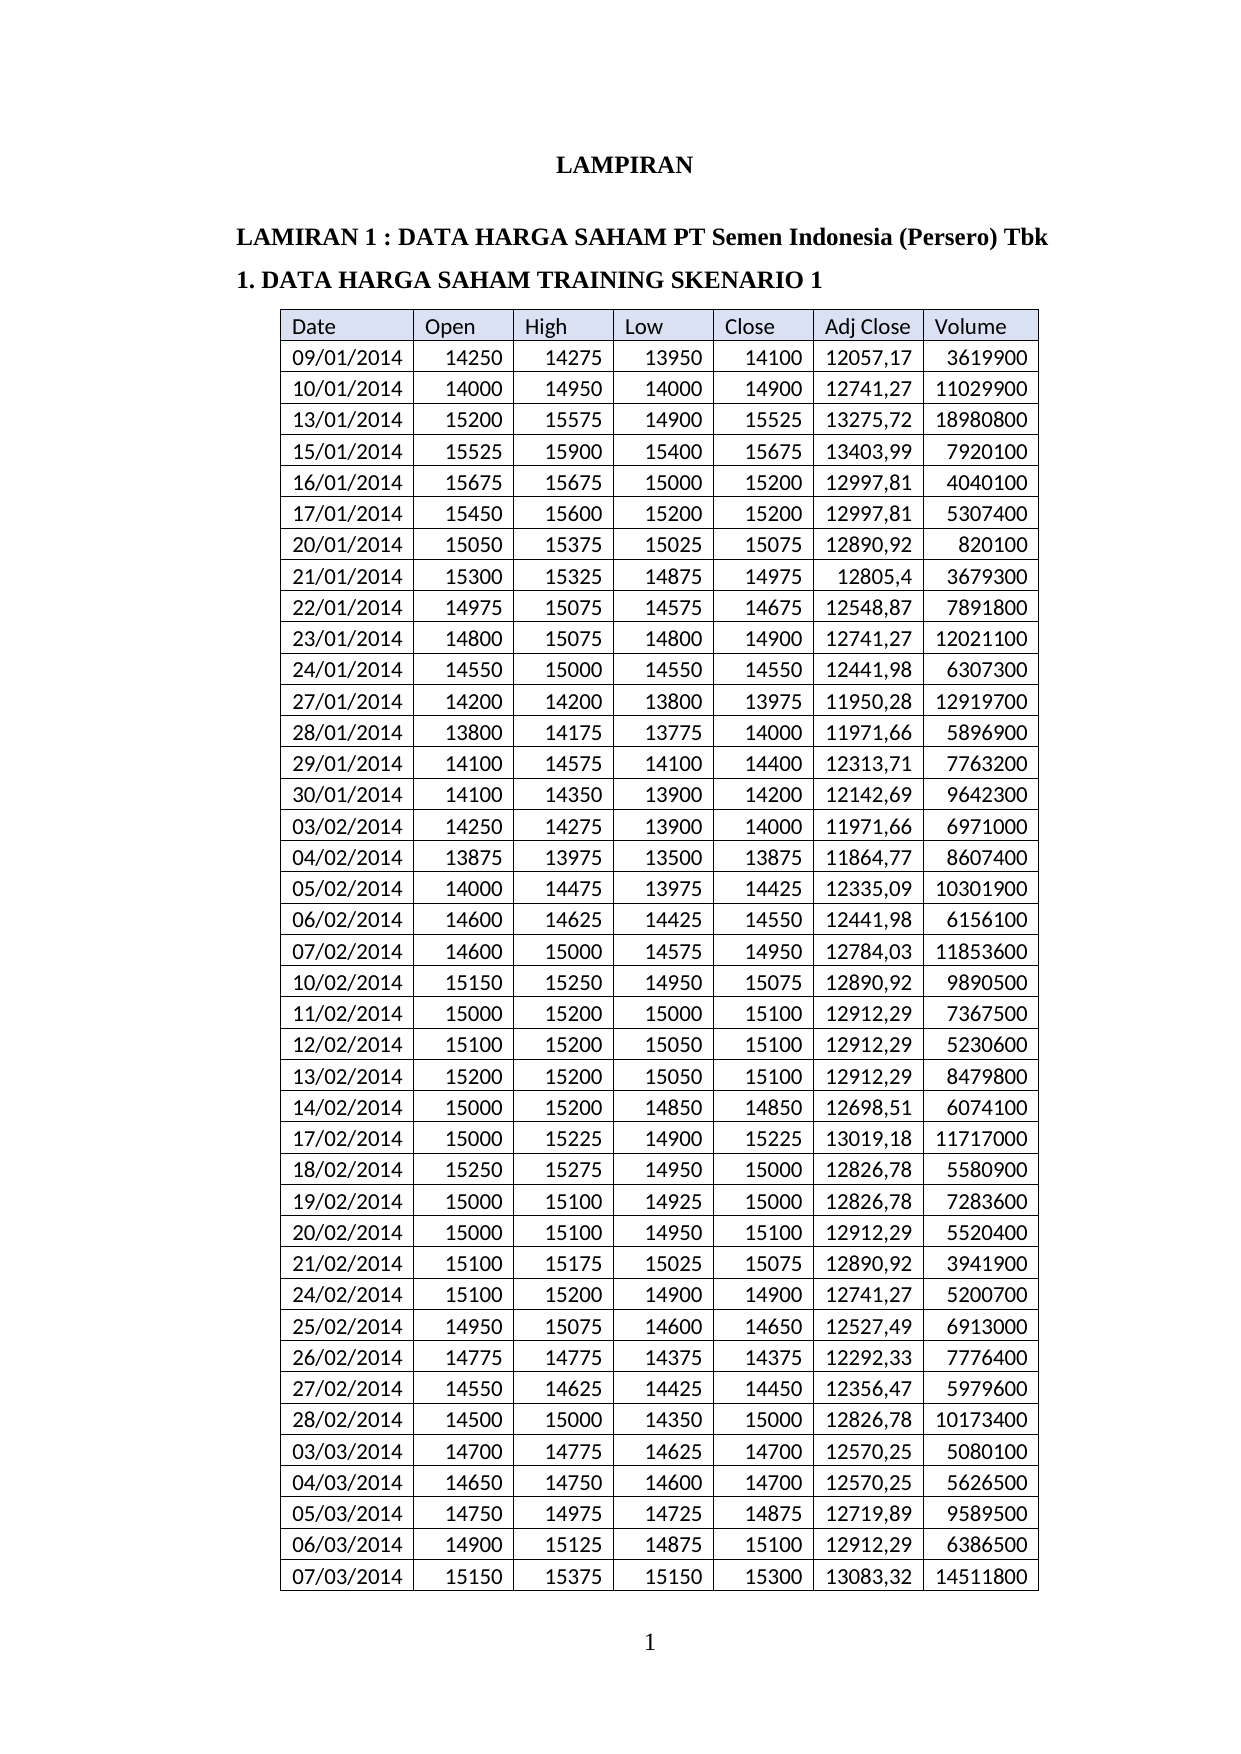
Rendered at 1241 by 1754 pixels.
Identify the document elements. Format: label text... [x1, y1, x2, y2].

table_cell 14575 [514, 747, 613, 777]
table_cell 15000 [514, 654, 613, 684]
table_cell 12057,17 [814, 341, 923, 371]
table_cell 11/02/2014 [281, 997, 413, 1027]
table_cell 15000 [714, 1404, 813, 1434]
table_cell 15675 [714, 435, 813, 465]
table_cell 10/02/2014 [281, 966, 413, 996]
table_cell 15125 [514, 1529, 613, 1559]
table_cell 4040100 [924, 466, 1038, 496]
table_cell 15200 [514, 997, 613, 1027]
table_cell 15075 [514, 591, 613, 621]
table_cell 12997,81 [814, 466, 923, 496]
table_header Date [281, 310, 413, 340]
table_cell 11950,28 [814, 685, 923, 715]
table_cell 13875 [714, 841, 813, 871]
table_cell 17/01/2014 [281, 497, 413, 527]
table_cell 14000 [414, 372, 513, 402]
table_cell 15200 [614, 497, 713, 527]
table_cell 29/01/2014 [281, 747, 413, 777]
table_cell 15000 [414, 1216, 513, 1246]
table_cell 14625 [614, 1435, 713, 1465]
table_cell 15225 [714, 1122, 813, 1152]
table_cell 14450 [714, 1372, 813, 1402]
table_cell 15100 [714, 1060, 813, 1090]
table_cell 14550 [414, 654, 513, 684]
table_cell 5230600 [924, 1029, 1038, 1059]
table_cell 24/01/2014 [281, 654, 413, 684]
table_cell 15200 [714, 497, 813, 527]
table_cell 3941900 [924, 1247, 1038, 1277]
table_cell 14425 [714, 872, 813, 902]
table_cell 14950 [514, 372, 613, 402]
table_cell 14375 [614, 1341, 713, 1371]
table_cell 15375 [514, 529, 613, 559]
table_cell 15600 [514, 497, 613, 527]
table_cell 14725 [614, 1497, 713, 1527]
table_cell 04/03/2014 [281, 1466, 413, 1496]
table_cell 14975 [514, 1497, 613, 1527]
table_cell 14850 [614, 1091, 713, 1121]
table_cell 14400 [714, 747, 813, 777]
table_cell 15000 [414, 1185, 513, 1215]
table_cell 14975 [414, 591, 513, 621]
table_cell 14000 [714, 716, 813, 746]
table_cell 12441,98 [814, 654, 923, 684]
table_cell 15000 [614, 997, 713, 1027]
table_cell 15075 [714, 1247, 813, 1277]
table_cell 6074100 [924, 1091, 1038, 1121]
table_cell 15375 [514, 1560, 613, 1590]
table_cell 11853600 [924, 935, 1038, 965]
table_cell 14700 [414, 1435, 513, 1465]
table_header High [514, 310, 613, 340]
table_cell 13019,18 [814, 1122, 923, 1152]
table_cell 15025 [614, 1247, 713, 1277]
table_cell 14900 [614, 404, 713, 434]
table_cell 14550 [414, 1372, 513, 1402]
table_cell 15075 [714, 529, 813, 559]
table_cell 14875 [714, 1497, 813, 1527]
table_cell 12826,78 [814, 1404, 923, 1434]
table_cell 14875 [614, 560, 713, 590]
table_cell 13950 [614, 341, 713, 371]
table_cell 15100 [714, 1216, 813, 1246]
table_cell 14500 [414, 1404, 513, 1434]
table_cell 14700 [714, 1466, 813, 1496]
table_cell 5520400 [924, 1216, 1038, 1246]
table_cell 14950 [614, 1154, 713, 1184]
table_cell 11971,66 [814, 810, 923, 840]
table_cell 14000 [414, 872, 513, 902]
table_cell 12826,78 [814, 1185, 923, 1215]
table_cell 13975 [714, 685, 813, 715]
table_cell 12719,89 [814, 1497, 923, 1527]
table_cell 13900 [614, 779, 713, 809]
table_cell 15450 [414, 497, 513, 527]
table_cell 14350 [614, 1404, 713, 1434]
table_cell 17/02/2014 [281, 1122, 413, 1152]
table_cell 15150 [414, 966, 513, 996]
table_cell 12/02/2014 [281, 1029, 413, 1059]
table_cell 3619900 [924, 341, 1038, 371]
table_cell 20/01/2014 [281, 529, 413, 559]
table_cell 14800 [414, 622, 513, 652]
table_cell 15400 [614, 435, 713, 465]
table_cell 13975 [614, 872, 713, 902]
table_cell 14775 [514, 1435, 613, 1465]
table_cell 14575 [614, 591, 713, 621]
table_cell 14250 [414, 341, 513, 371]
table_cell 12570,25 [814, 1435, 923, 1465]
table_cell 14950 [614, 966, 713, 996]
table_cell 12890,92 [814, 1247, 923, 1277]
table_cell 14800 [614, 622, 713, 652]
table_cell 11971,66 [814, 716, 923, 746]
table_cell 13800 [414, 716, 513, 746]
table_cell 15100 [514, 1185, 613, 1215]
table_cell 15/01/2014 [281, 435, 413, 465]
table_cell 12912,29 [814, 997, 923, 1027]
table_cell 30/01/2014 [281, 779, 413, 809]
table_cell 28/01/2014 [281, 716, 413, 746]
table_cell 14550 [714, 904, 813, 934]
table_cell 25/02/2014 [281, 1310, 413, 1340]
table_cell 5626500 [924, 1466, 1038, 1496]
table_cell 15225 [514, 1122, 613, 1152]
table_cell 8607400 [924, 841, 1038, 871]
table_cell 15075 [514, 1310, 613, 1340]
table_cell 14375 [714, 1341, 813, 1371]
table_cell 11717000 [924, 1122, 1038, 1152]
table_cell 14900 [714, 1279, 813, 1309]
table_cell 14750 [514, 1466, 613, 1496]
table_cell 15000 [414, 997, 513, 1027]
table_cell 19/02/2014 [281, 1185, 413, 1215]
table_cell 15050 [614, 1029, 713, 1059]
table_cell 14950 [614, 1216, 713, 1246]
table_cell 14600 [614, 1310, 713, 1340]
table_cell 15100 [514, 1216, 613, 1246]
table_cell 14275 [514, 341, 613, 371]
table_cell 12997,81 [814, 497, 923, 527]
table_cell 12741,27 [814, 372, 923, 402]
table_cell 14175 [514, 716, 613, 746]
table_cell 7891800 [924, 591, 1038, 621]
table_cell 12912,29 [814, 1529, 923, 1559]
table_cell 5307400 [924, 497, 1038, 527]
table_cell 15325 [514, 560, 613, 590]
table_cell 15000 [414, 1091, 513, 1121]
table_cell 14250 [414, 810, 513, 840]
table_cell 15100 [414, 1247, 513, 1277]
table_cell 13403,99 [814, 435, 923, 465]
table_cell 14000 [614, 372, 713, 402]
table_cell 12805,4 [814, 560, 923, 590]
table_cell 11029900 [924, 372, 1038, 402]
table_cell 14475 [514, 872, 613, 902]
table_cell 05/03/2014 [281, 1497, 413, 1527]
table_cell 5896900 [924, 716, 1038, 746]
table_cell 14600 [414, 904, 513, 934]
table_cell 21/02/2014 [281, 1247, 413, 1277]
table_cell 04/02/2014 [281, 841, 413, 871]
table_header Open [414, 310, 513, 340]
table_cell 14775 [514, 1341, 613, 1371]
table_cell 15000 [614, 466, 713, 496]
table_cell 15075 [514, 622, 613, 652]
table_cell 15050 [414, 529, 513, 559]
table_cell 12313,71 [814, 747, 923, 777]
table_cell 14900 [414, 1529, 513, 1559]
table_cell 14625 [514, 904, 613, 934]
table_cell 15200 [514, 1279, 613, 1309]
table_cell 24/02/2014 [281, 1279, 413, 1309]
table_cell 15000 [714, 1154, 813, 1184]
table_cell 14600 [414, 935, 513, 965]
table_cell 15200 [514, 1029, 613, 1059]
table_cell 22/01/2014 [281, 591, 413, 621]
table_cell 27/02/2014 [281, 1372, 413, 1402]
table_cell 14000 [714, 810, 813, 840]
table_cell 14900 [614, 1279, 713, 1309]
table_cell 14750 [414, 1497, 513, 1527]
table_cell 14100 [714, 341, 813, 371]
table_cell 14975 [714, 560, 813, 590]
table_cell 5979600 [924, 1372, 1038, 1402]
table_cell 6913000 [924, 1310, 1038, 1340]
table_cell 12890,92 [814, 966, 923, 996]
table_cell 15025 [614, 529, 713, 559]
table_cell 14425 [614, 1372, 713, 1402]
table_cell 15000 [514, 1404, 613, 1434]
table_cell 14950 [414, 1310, 513, 1340]
table_cell 13800 [614, 685, 713, 715]
table_cell 9890500 [924, 966, 1038, 996]
table_cell 14100 [414, 779, 513, 809]
table_cell 14200 [414, 685, 513, 715]
table_cell 15150 [614, 1560, 713, 1590]
table_cell 12912,29 [814, 1216, 923, 1246]
table_cell 6971000 [924, 810, 1038, 840]
table_cell 15000 [514, 935, 613, 965]
table_cell 7920100 [924, 435, 1038, 465]
table_cell 14900 [714, 372, 813, 402]
table_cell 14/02/2014 [281, 1091, 413, 1121]
table_cell 7283600 [924, 1185, 1038, 1215]
table_cell 14700 [714, 1435, 813, 1465]
table_cell 15100 [714, 1529, 813, 1559]
table_cell 14850 [714, 1091, 813, 1121]
table_cell 12919700 [924, 685, 1038, 715]
table_cell 03/03/2014 [281, 1435, 413, 1465]
table_cell 06/02/2014 [281, 904, 413, 934]
table_cell 15050 [614, 1060, 713, 1090]
table_cell 15100 [414, 1279, 513, 1309]
table_cell 12826,78 [814, 1154, 923, 1184]
table_cell 7776400 [924, 1341, 1038, 1371]
table_cell 12741,27 [814, 622, 923, 652]
table_cell 15150 [414, 1560, 513, 1590]
table_cell 14200 [714, 779, 813, 809]
table_cell 14900 [714, 622, 813, 652]
table_cell 15200 [514, 1060, 613, 1090]
table_cell 15300 [414, 560, 513, 590]
table_cell 14200 [514, 685, 613, 715]
subtitle LAMPIRAN [312, 150, 937, 179]
table_cell 13775 [614, 716, 713, 746]
table_cell 09/01/2014 [281, 341, 413, 371]
table_header Low [614, 310, 713, 340]
table_cell 15175 [514, 1247, 613, 1277]
table_cell 03/02/2014 [281, 810, 413, 840]
table_cell 12890,92 [814, 529, 923, 559]
table_cell 14950 [714, 935, 813, 965]
table_cell 5580900 [924, 1154, 1038, 1184]
table_cell 7367500 [924, 997, 1038, 1027]
table_cell 15000 [714, 1185, 813, 1215]
table_cell 12570,25 [814, 1466, 923, 1496]
table_cell 6156100 [924, 904, 1038, 934]
table_cell 15250 [414, 1154, 513, 1184]
table_cell 14425 [614, 904, 713, 934]
table_cell 8479800 [924, 1060, 1038, 1090]
table_cell 14575 [614, 935, 713, 965]
table_cell 15675 [514, 466, 613, 496]
table_cell 15200 [414, 1060, 513, 1090]
subtitle 1. DATA HARGA SAHAM TRAINING SKENARIO 1 [236, 265, 937, 294]
text LAMIRAN 1 : DATA HARGA SAHAM PT Semen Indonesia (Persero) Tbk [236, 222, 1063, 251]
table_cell 14775 [414, 1341, 513, 1371]
table_cell 14550 [714, 654, 813, 684]
table_cell 13083,32 [814, 1560, 923, 1590]
table_cell 13900 [614, 810, 713, 840]
table_cell 14900 [614, 1122, 713, 1152]
table_cell 11864,77 [814, 841, 923, 871]
table_cell 12292,33 [814, 1341, 923, 1371]
table_cell 15100 [714, 1029, 813, 1059]
table_cell 14100 [414, 747, 513, 777]
table_cell 6307300 [924, 654, 1038, 684]
table_cell 15250 [514, 966, 613, 996]
table_cell 10/01/2014 [281, 372, 413, 402]
table_cell 07/02/2014 [281, 935, 413, 965]
table_cell 18980800 [924, 404, 1038, 434]
table_cell 06/03/2014 [281, 1529, 413, 1559]
table_cell 14875 [614, 1529, 713, 1559]
table_cell 13875 [414, 841, 513, 871]
table_cell 15525 [714, 404, 813, 434]
table_cell 15000 [414, 1122, 513, 1152]
table_cell 14650 [714, 1310, 813, 1340]
table_cell 20/02/2014 [281, 1216, 413, 1246]
table_cell 15525 [414, 435, 513, 465]
table_cell 12548,87 [814, 591, 923, 621]
table_cell 26/02/2014 [281, 1341, 413, 1371]
table_cell 14925 [614, 1185, 713, 1215]
table_header Adj Close [814, 310, 923, 340]
table_cell 12356,47 [814, 1372, 923, 1402]
table_cell 14275 [514, 810, 613, 840]
table_cell 7763200 [924, 747, 1038, 777]
table_cell 05/02/2014 [281, 872, 413, 902]
table_cell 14100 [614, 747, 713, 777]
table_cell 14350 [514, 779, 613, 809]
table_cell 15275 [514, 1154, 613, 1184]
table_cell 12912,29 [814, 1060, 923, 1090]
table_cell 3679300 [924, 560, 1038, 590]
table_cell 15300 [714, 1560, 813, 1590]
table_cell 6386500 [924, 1529, 1038, 1559]
table_cell 15200 [714, 466, 813, 496]
table_cell 14600 [614, 1466, 713, 1496]
table_cell 12335,09 [814, 872, 923, 902]
table_cell 15100 [414, 1029, 513, 1059]
table_cell 13975 [514, 841, 613, 871]
table_cell 5200700 [924, 1279, 1038, 1309]
table_cell 13275,72 [814, 404, 923, 434]
table_cell 23/01/2014 [281, 622, 413, 652]
table_cell 15075 [714, 966, 813, 996]
table_header Volume [924, 310, 1038, 340]
table_cell 13/01/2014 [281, 404, 413, 434]
table_cell 15200 [514, 1091, 613, 1121]
table_cell 18/02/2014 [281, 1154, 413, 1184]
table_cell 10301900 [924, 872, 1038, 902]
table_cell 14511800 [924, 1560, 1038, 1590]
table_cell 14675 [714, 591, 813, 621]
table_cell 15575 [514, 404, 613, 434]
table_cell 15200 [414, 404, 513, 434]
table_cell 12441,98 [814, 904, 923, 934]
table_cell 15100 [714, 997, 813, 1027]
table_cell 07/03/2014 [281, 1560, 413, 1590]
table_cell 28/02/2014 [281, 1404, 413, 1434]
table_cell 9589500 [924, 1497, 1038, 1527]
table_cell 12784,03 [814, 935, 923, 965]
table_cell 16/01/2014 [281, 466, 413, 496]
table_cell 14650 [414, 1466, 513, 1496]
table_cell 21/01/2014 [281, 560, 413, 590]
table_cell 12021100 [924, 622, 1038, 652]
table_cell 15675 [414, 466, 513, 496]
table_cell 14625 [514, 1372, 613, 1402]
table_header Close [714, 310, 813, 340]
table_cell 12142,69 [814, 779, 923, 809]
table_cell 12698,51 [814, 1091, 923, 1121]
table_cell 820100 [924, 529, 1038, 559]
table_cell 14550 [614, 654, 713, 684]
table_cell 5080100 [924, 1435, 1038, 1465]
table_cell 12912,29 [814, 1029, 923, 1059]
table_cell 10173400 [924, 1404, 1038, 1434]
table_cell 15900 [514, 435, 613, 465]
table_cell 13500 [614, 841, 713, 871]
table_cell 12741,27 [814, 1279, 923, 1309]
table_cell 12527,49 [814, 1310, 923, 1340]
table_cell 9642300 [924, 779, 1038, 809]
table_cell 13/02/2014 [281, 1060, 413, 1090]
table_cell 27/01/2014 [281, 685, 413, 715]
